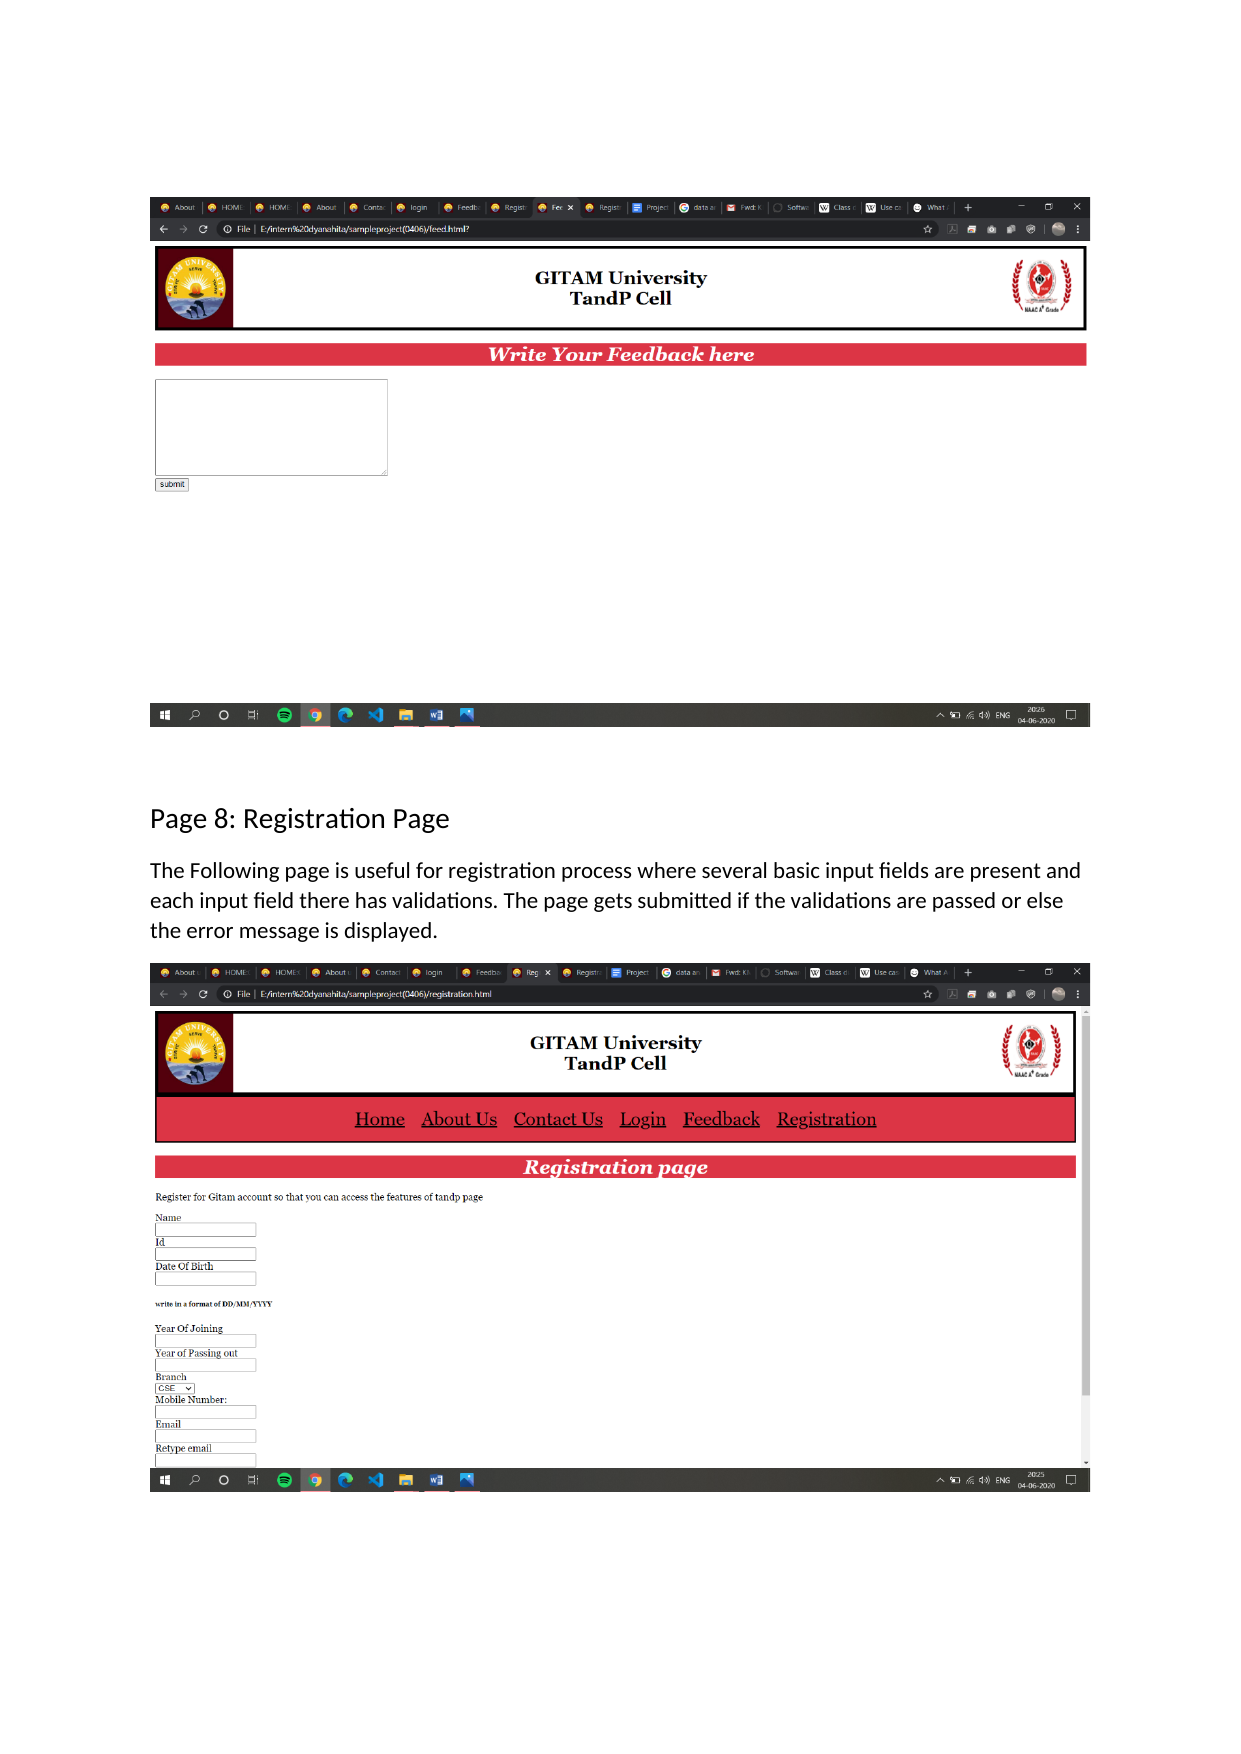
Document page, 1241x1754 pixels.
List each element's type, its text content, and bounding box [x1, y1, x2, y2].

text The Following page is useful for registration process where several basic input fields are present and each input field there has validations. The page gets submitted if the validations are passed or else the error message is displayed. [150, 856, 1090, 944]
picture [150, 963, 1091, 1492]
text Page 8: Registration Page [150, 801, 1090, 836]
picture [150, 197, 1091, 727]
